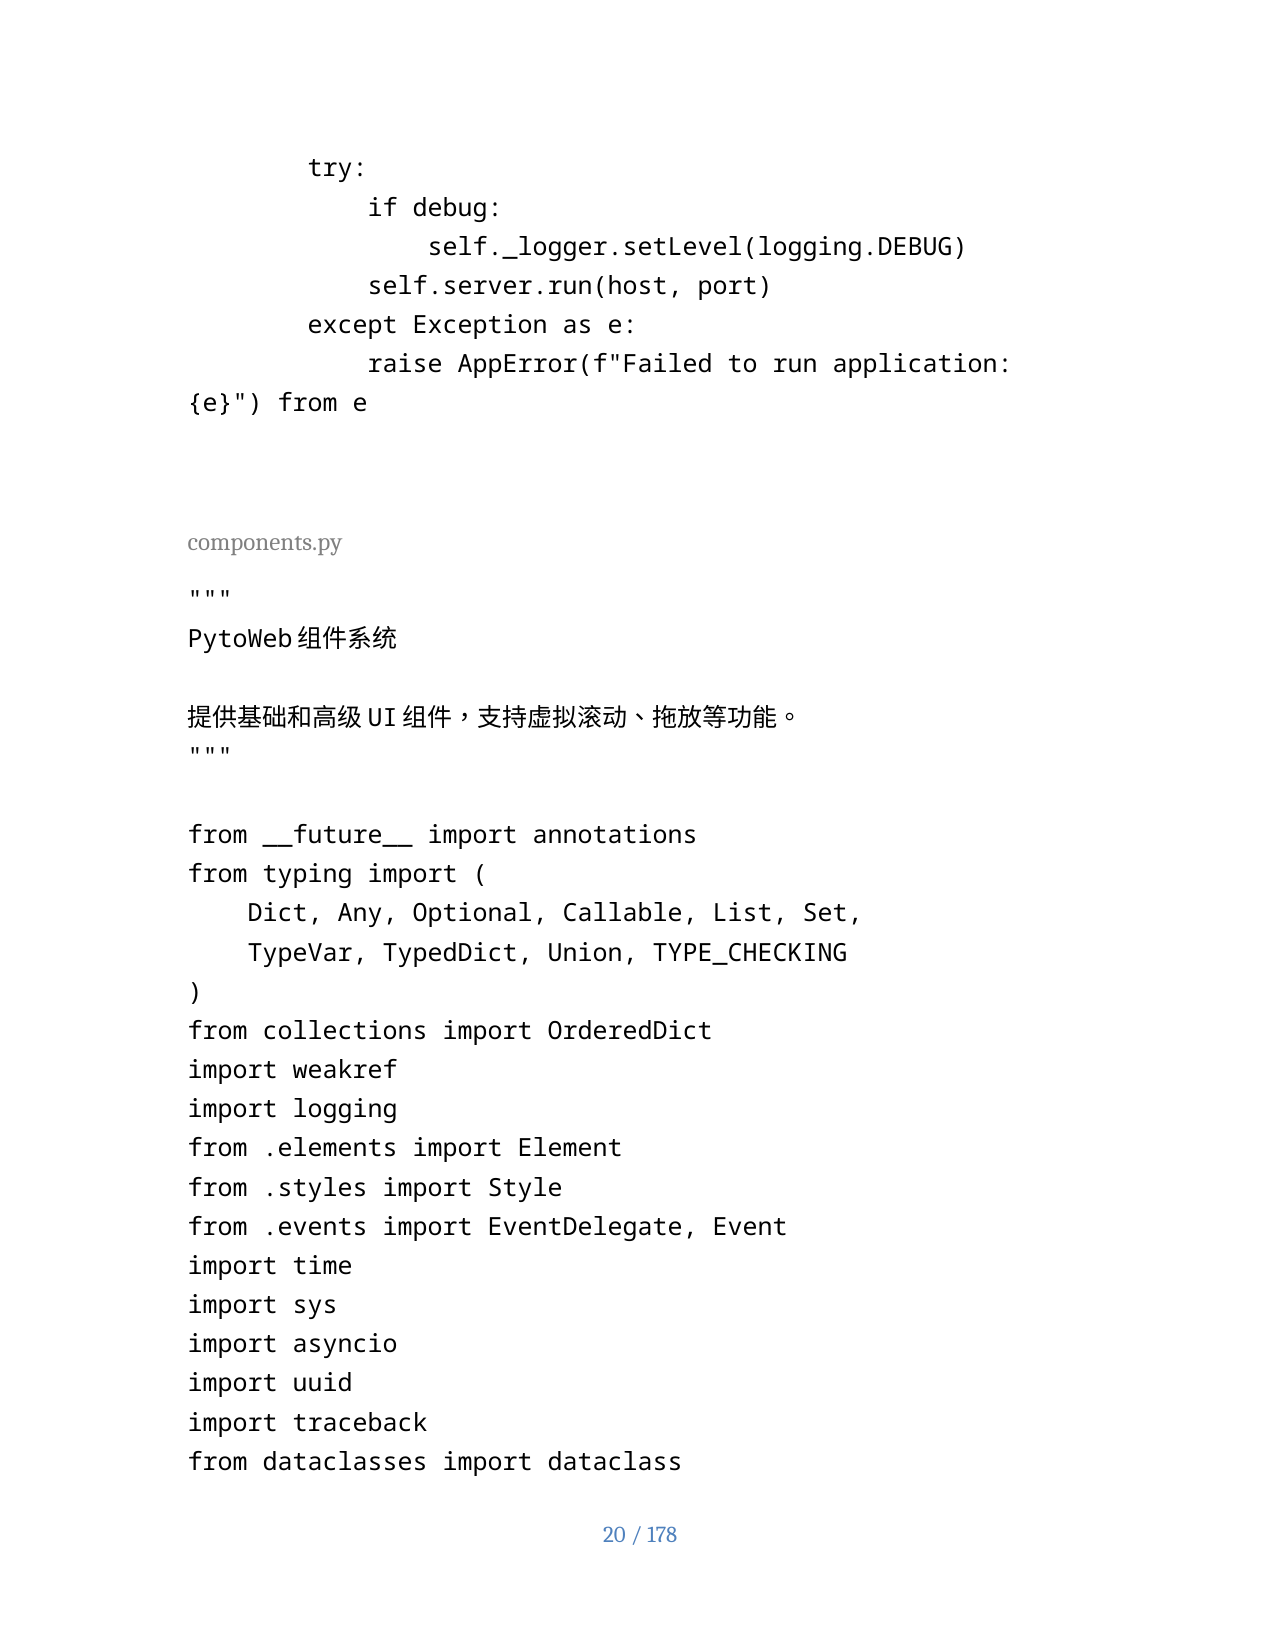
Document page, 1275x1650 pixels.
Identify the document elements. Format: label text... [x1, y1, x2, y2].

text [187, 150, 1087, 449]
text components.py [187, 528, 1087, 557]
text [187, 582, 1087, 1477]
